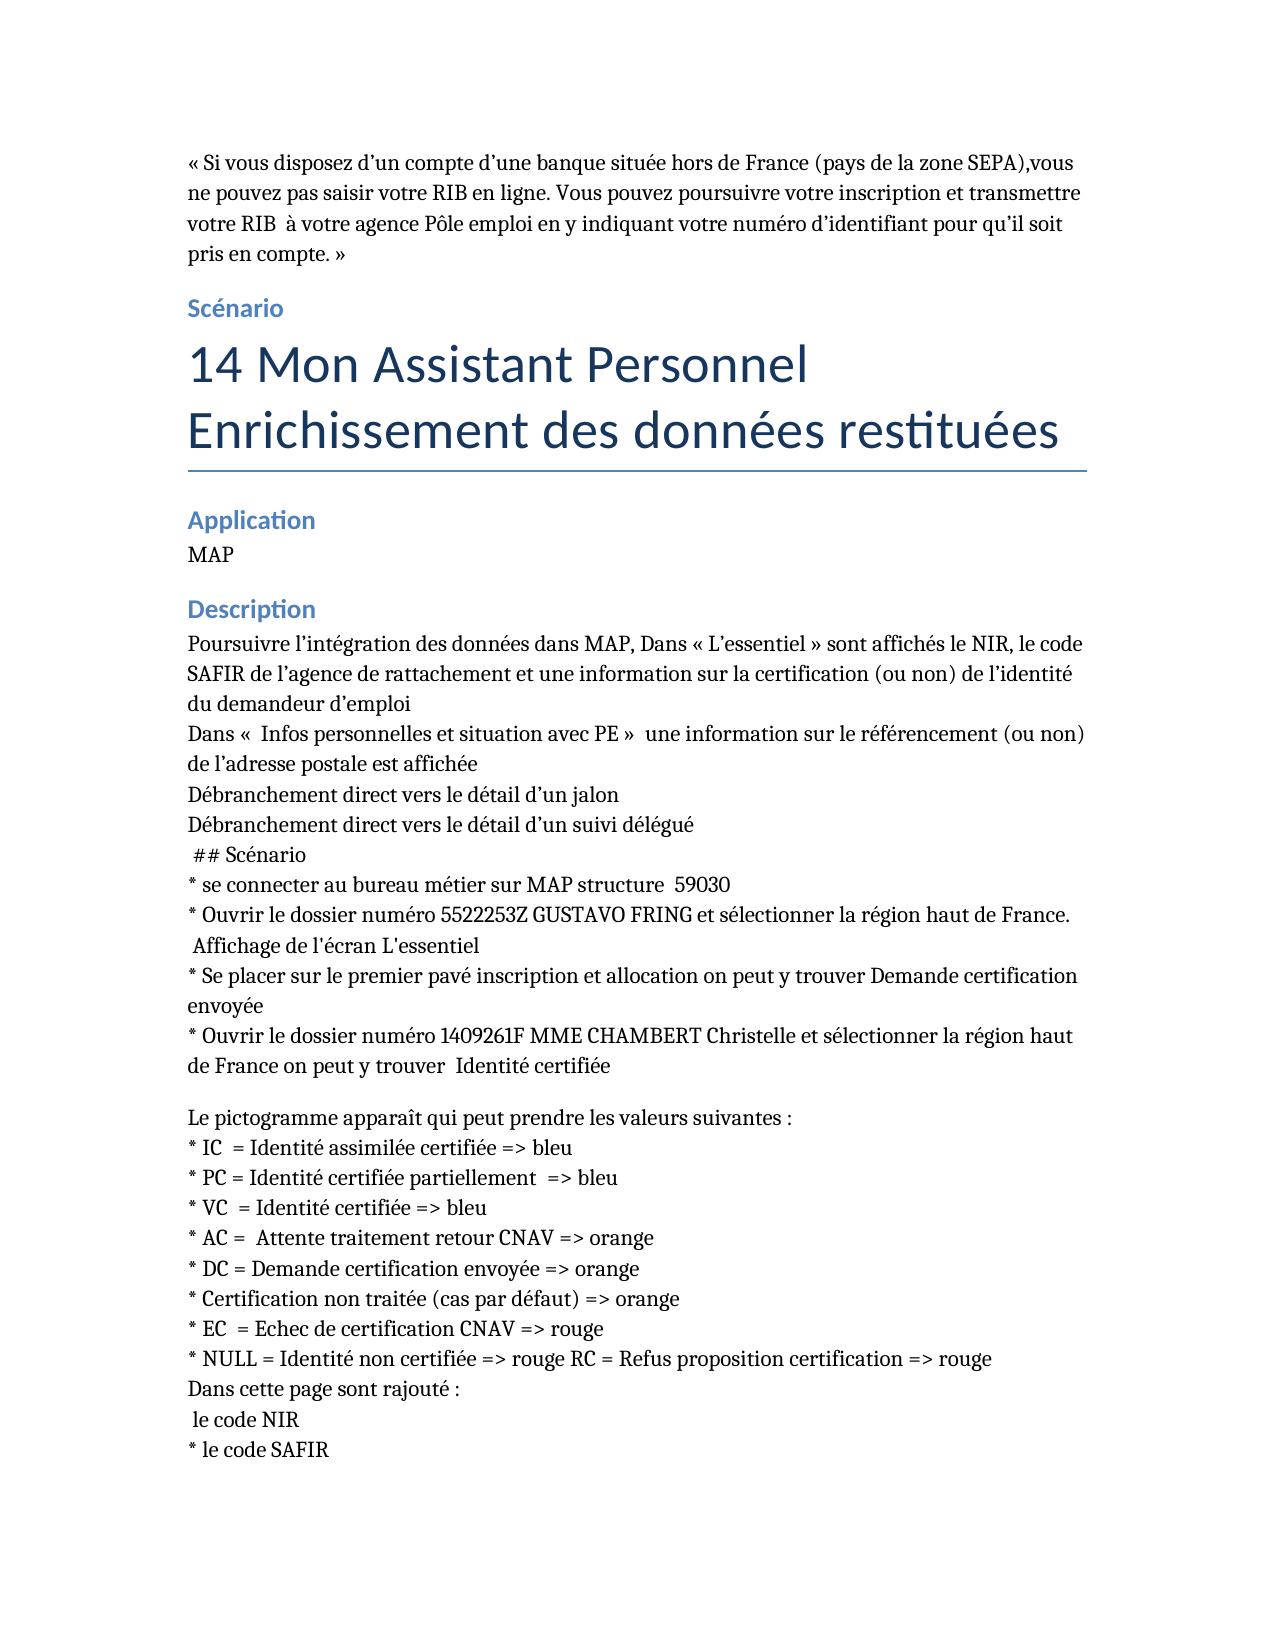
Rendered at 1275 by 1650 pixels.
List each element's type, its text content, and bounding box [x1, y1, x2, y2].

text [187, 150, 1087, 267]
text MAP [187, 541, 1087, 568]
subtitle Scénario [187, 292, 1087, 325]
title 14 Mon Assistant Personnel Enrichissement des données restituées [187, 329, 1087, 472]
subtitle Application [187, 503, 1087, 537]
subtitle Description [187, 592, 1087, 626]
text Le pictogramme apparaît qui peut prendre les valeurs suivantes : * IC = Identité assimilée certifiée => bleu * PC = Identité certifiée partiellement => bleu * VC = Identité certifiée => bleu * AC = Attente traitement retour CNAV => orange * DC = Demande certification envoyée => orange * Certification non traitée (cas par défaut) => orange * EC = Echec de certification CNAV => rouge * NULL = Identité non certifiée => rouge RC = Refus proposition certification => rouge Dans cette page sont rajouté : le code NIR * le code SAFIR [187, 1104, 1087, 1463]
text Poursuivre l’intégration des données dans MAP, Dans « L’essentiel » sont affichés le NIR, le code SAFIR de l’agence de rattachement et une information sur la certification (ou non) de l’identité du demandeur d’emploi Dans « Infos personnelles et situation avec PE » une information sur le référencement (ou non) de l’adresse postale est affichée Débranchement direct vers le détail d’un jalon Débranchement direct vers le détail d’un suivi délégué ## Scénario * se connecter au bureau métier sur MAP structure 59030 * Ouvrir le dossier numéro 5522253Z GUSTAVO FRING et sélectionner la région haut de France. Affichage de l'écran L'essentiel * Se placer sur le premier pavé inscription et allocation on peut y trouver Demande certification envoyée * Ouvrir le dossier numéro 1409261F MME CHAMBERT Christelle et sélectionner la région haut de France on peut y trouver Identité certifiée [187, 630, 1087, 1080]
